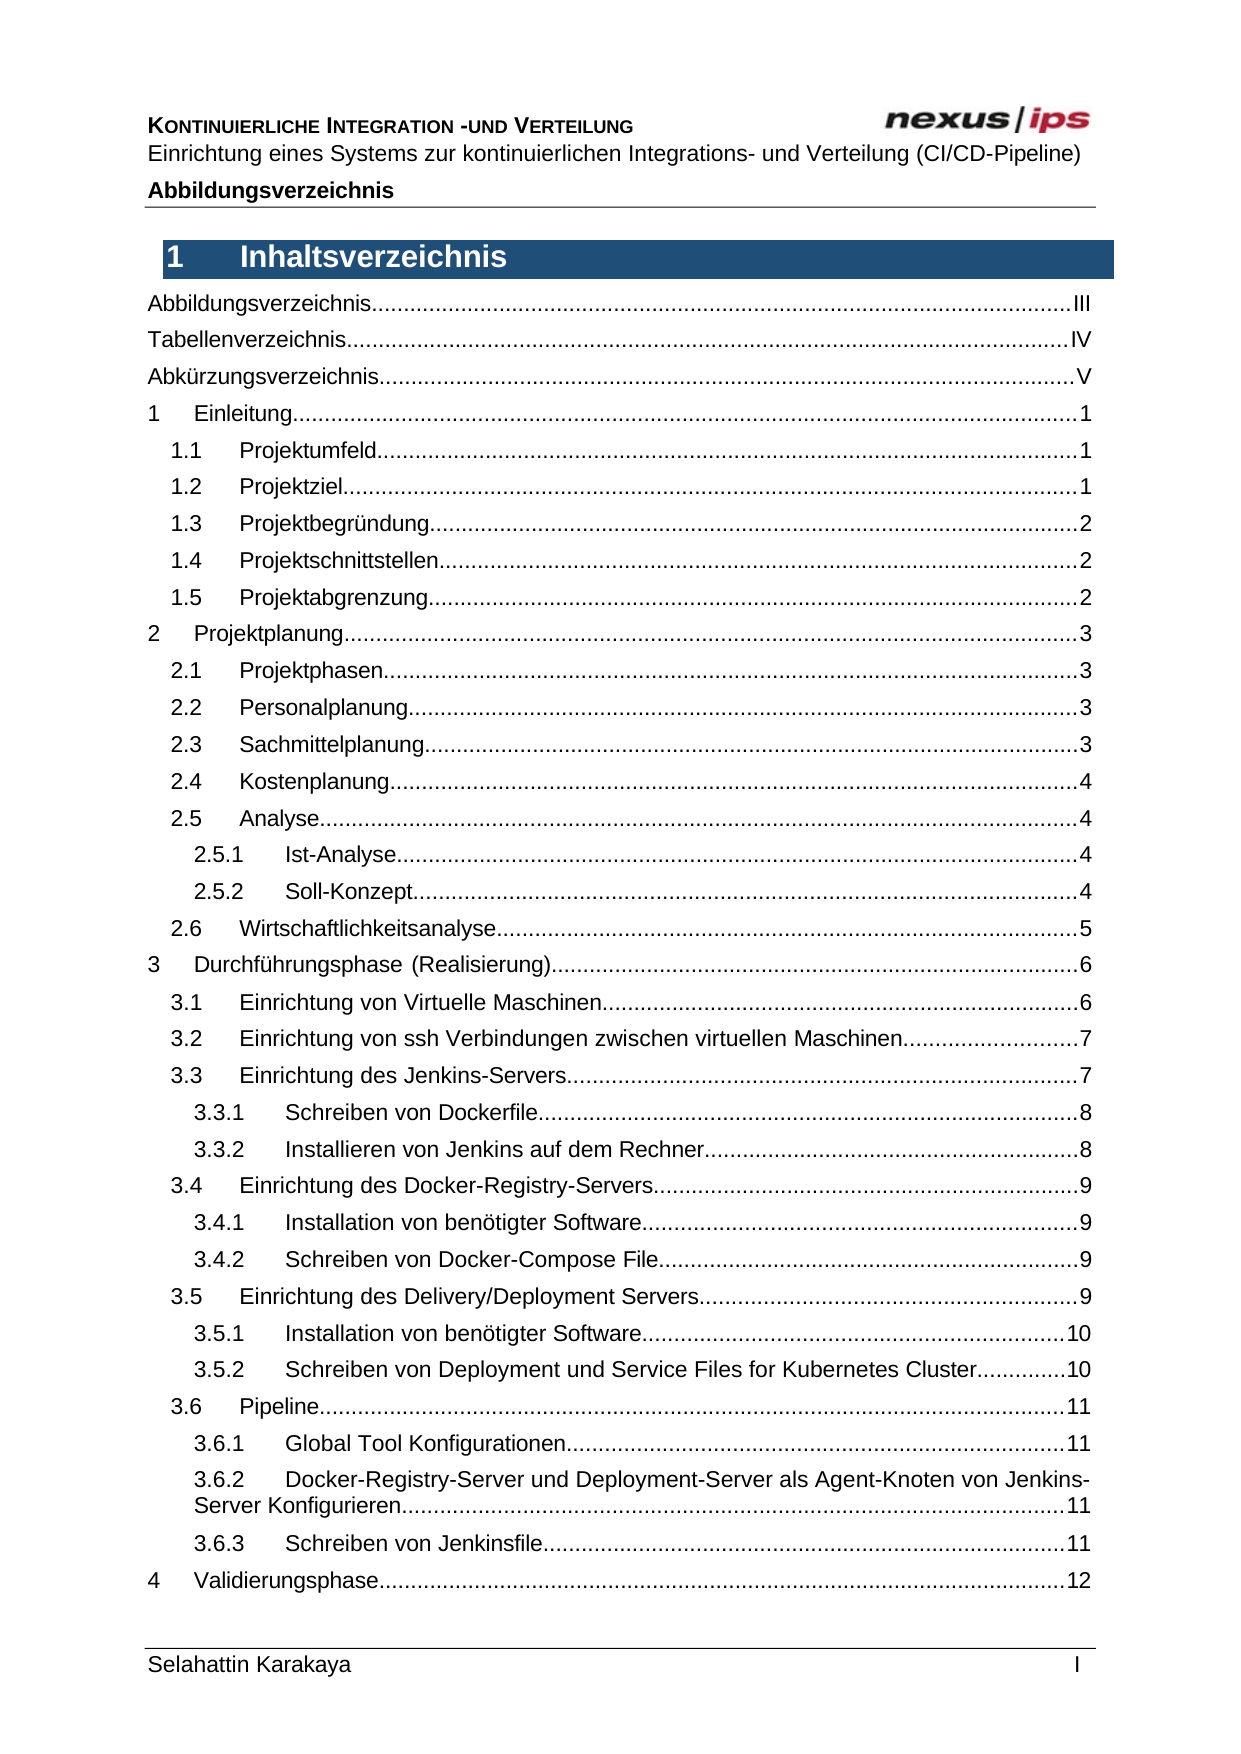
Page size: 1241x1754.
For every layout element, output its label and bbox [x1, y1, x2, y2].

picture [881, 106, 1093, 133]
